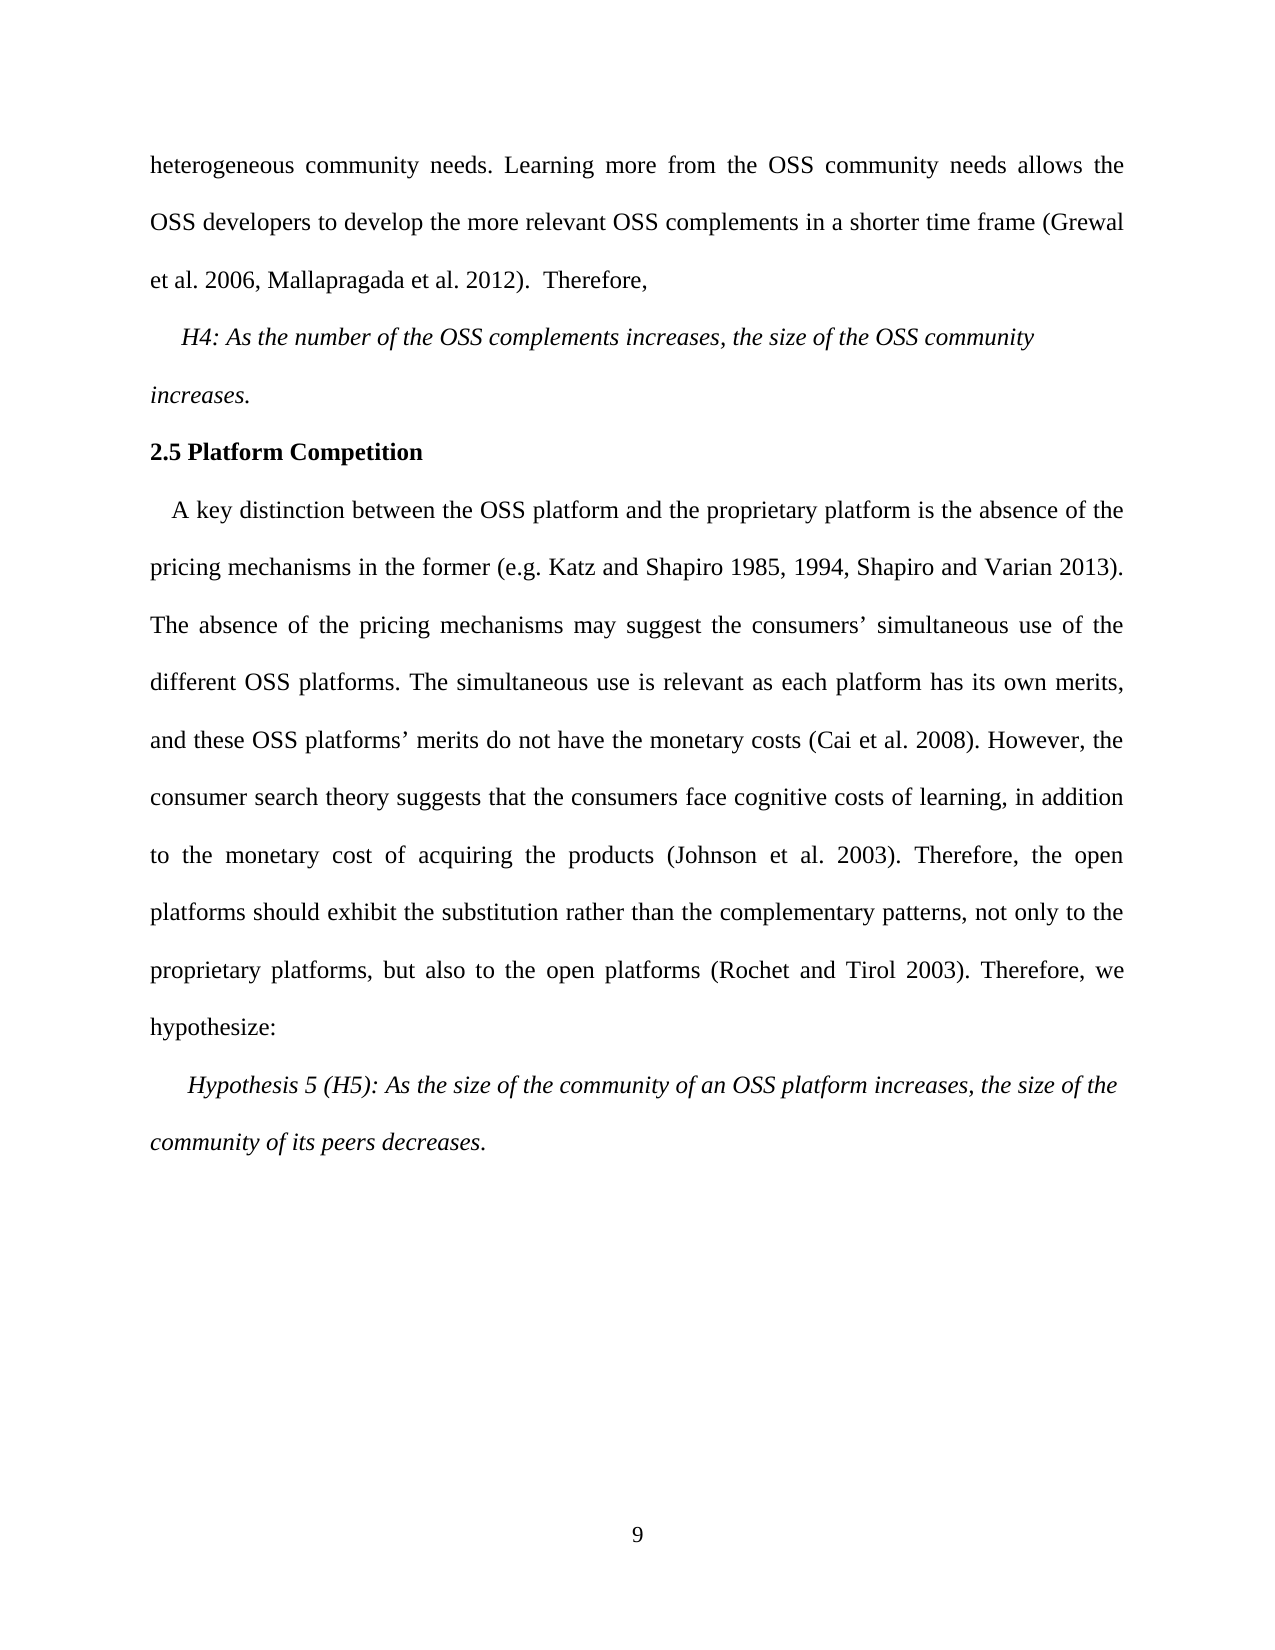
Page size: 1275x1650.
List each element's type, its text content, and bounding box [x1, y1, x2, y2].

text 2.5 Platform Competition [150, 437, 1125, 466]
text H4: As the number of the OSS complements increases, the size of the OSS community increases. [150, 322, 1125, 409]
text Hypothesis 5 (H5): As the size of the community of an OSS platform increases, the size of the community of its peers decreases. [150, 1070, 1125, 1156]
text A key distinction between the OSS platform and the proprietary platform is the absence of the pricing mechanisms in the former (e.g. Katz and Shapiro 1985, 1994, Shapiro and Varian 2013). The absence of the pricing mechanisms may suggest the consumers’ simultaneous use of the different OSS platforms. The simultaneous use is relevant as each platform has its own merits, and these OSS platforms’ merits do not have the monetary costs (Cai et al. 2008). However, the consumer search theory suggests that the consumers face cognitive costs of learning, in addition to the monetary cost of acquiring the products (Johnson et al. 2003). Therefore, the open platforms should exhibit the substitution rather than the complementary patterns, not only to the proprietary platforms, but also to the open platforms (Rochet and Tirol 2003). Therefore, we hypothesize: [150, 495, 1125, 1041]
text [150, 150, 1125, 294]
